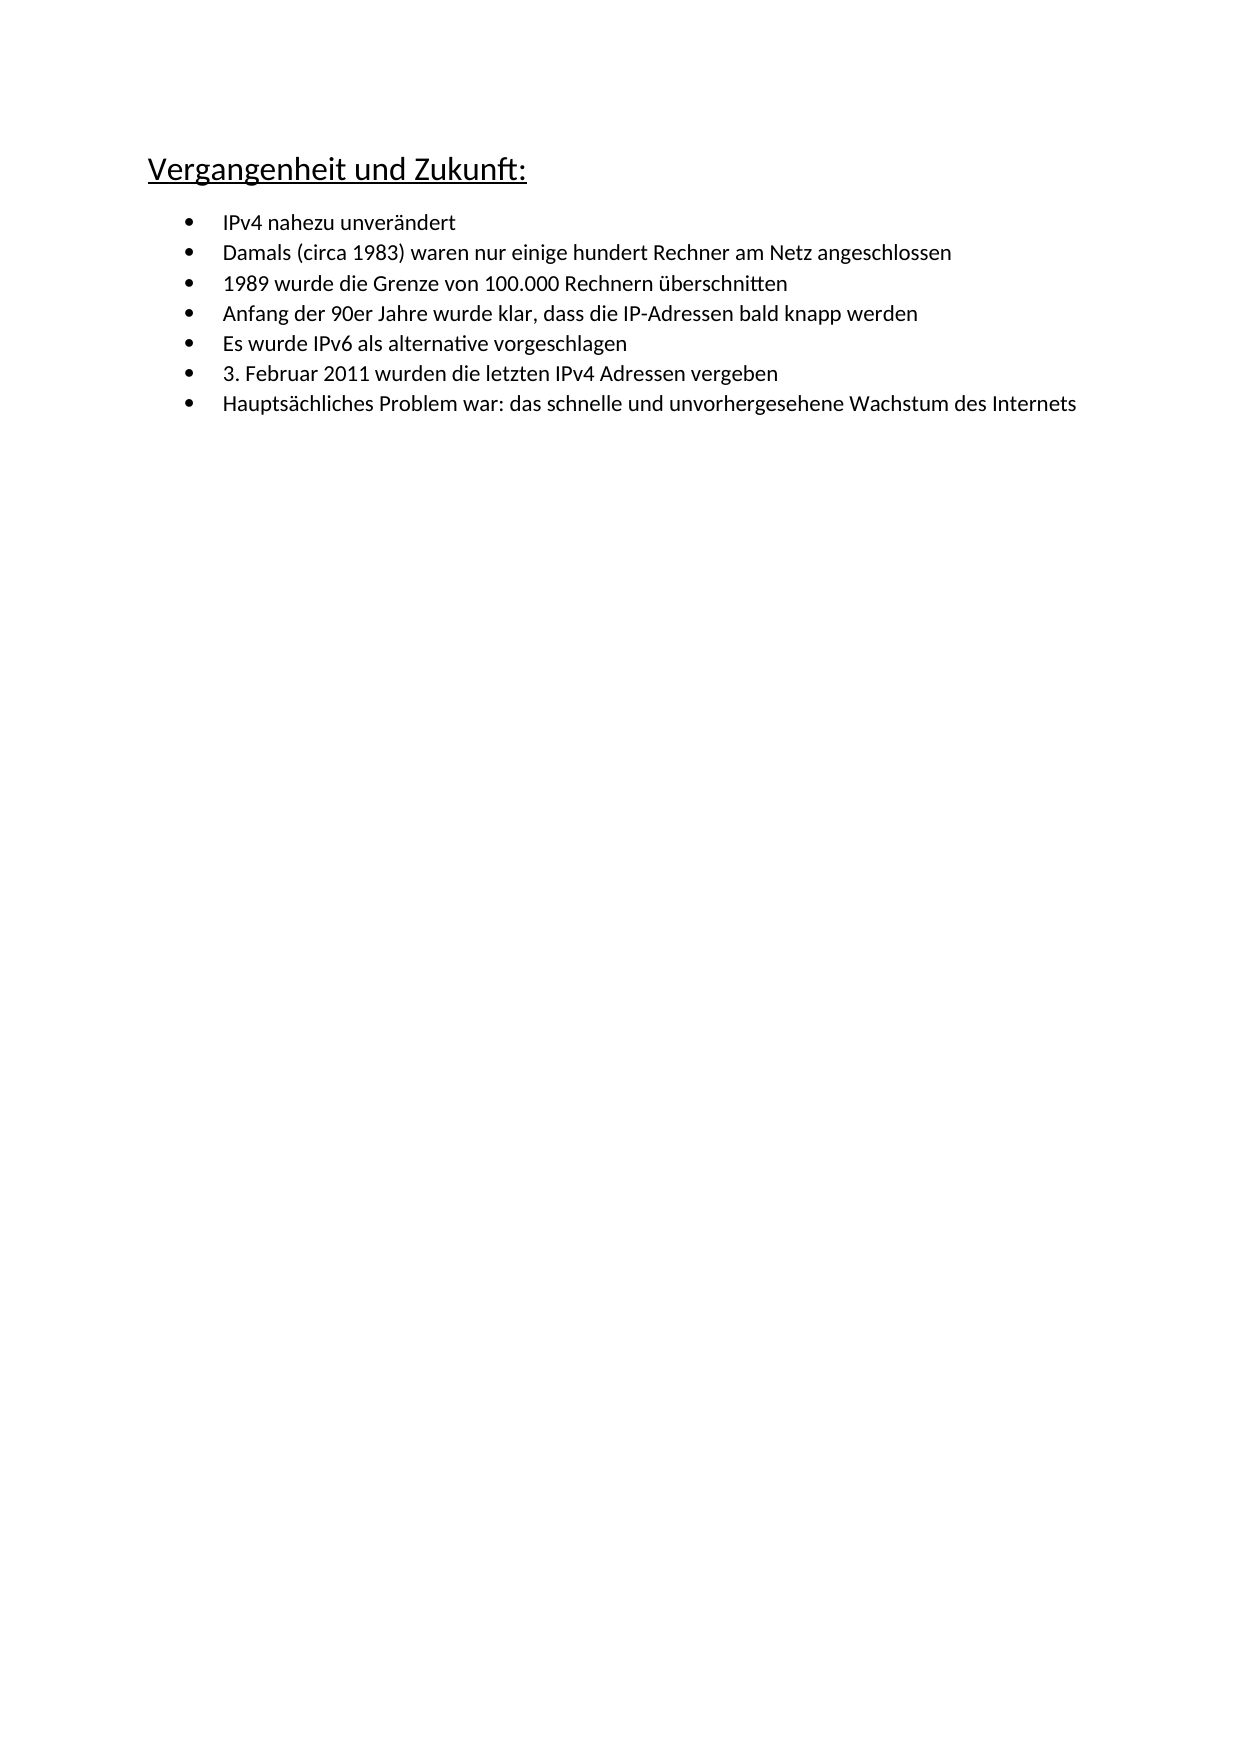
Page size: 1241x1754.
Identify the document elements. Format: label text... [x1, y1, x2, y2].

list 3. Februar 2011 wurden die letzten IPv4 Adressen vergeben [185, 359, 1093, 387]
list Es wurde IPv6 als alternative vorgeschlagen [185, 329, 1093, 357]
list Damals (circa 1983) waren nur einige hundert Rechner am Netz angeschlossen [185, 238, 1093, 266]
list IPv4 nahezu unverändert [185, 208, 1093, 236]
list Hauptsächliches Problem war: das schnelle und unvorhergesehene Wachstum des Internets [185, 389, 1093, 417]
text Vergangenheit und Zukunft: [148, 148, 1093, 188]
list 1989 wurde die Grenze von 100.000 Rechnern überschnitten [185, 269, 1093, 297]
list Anfang der 90er Jahre wurde klar, dass die IP-Adressen bald knapp werden [185, 299, 1093, 327]
